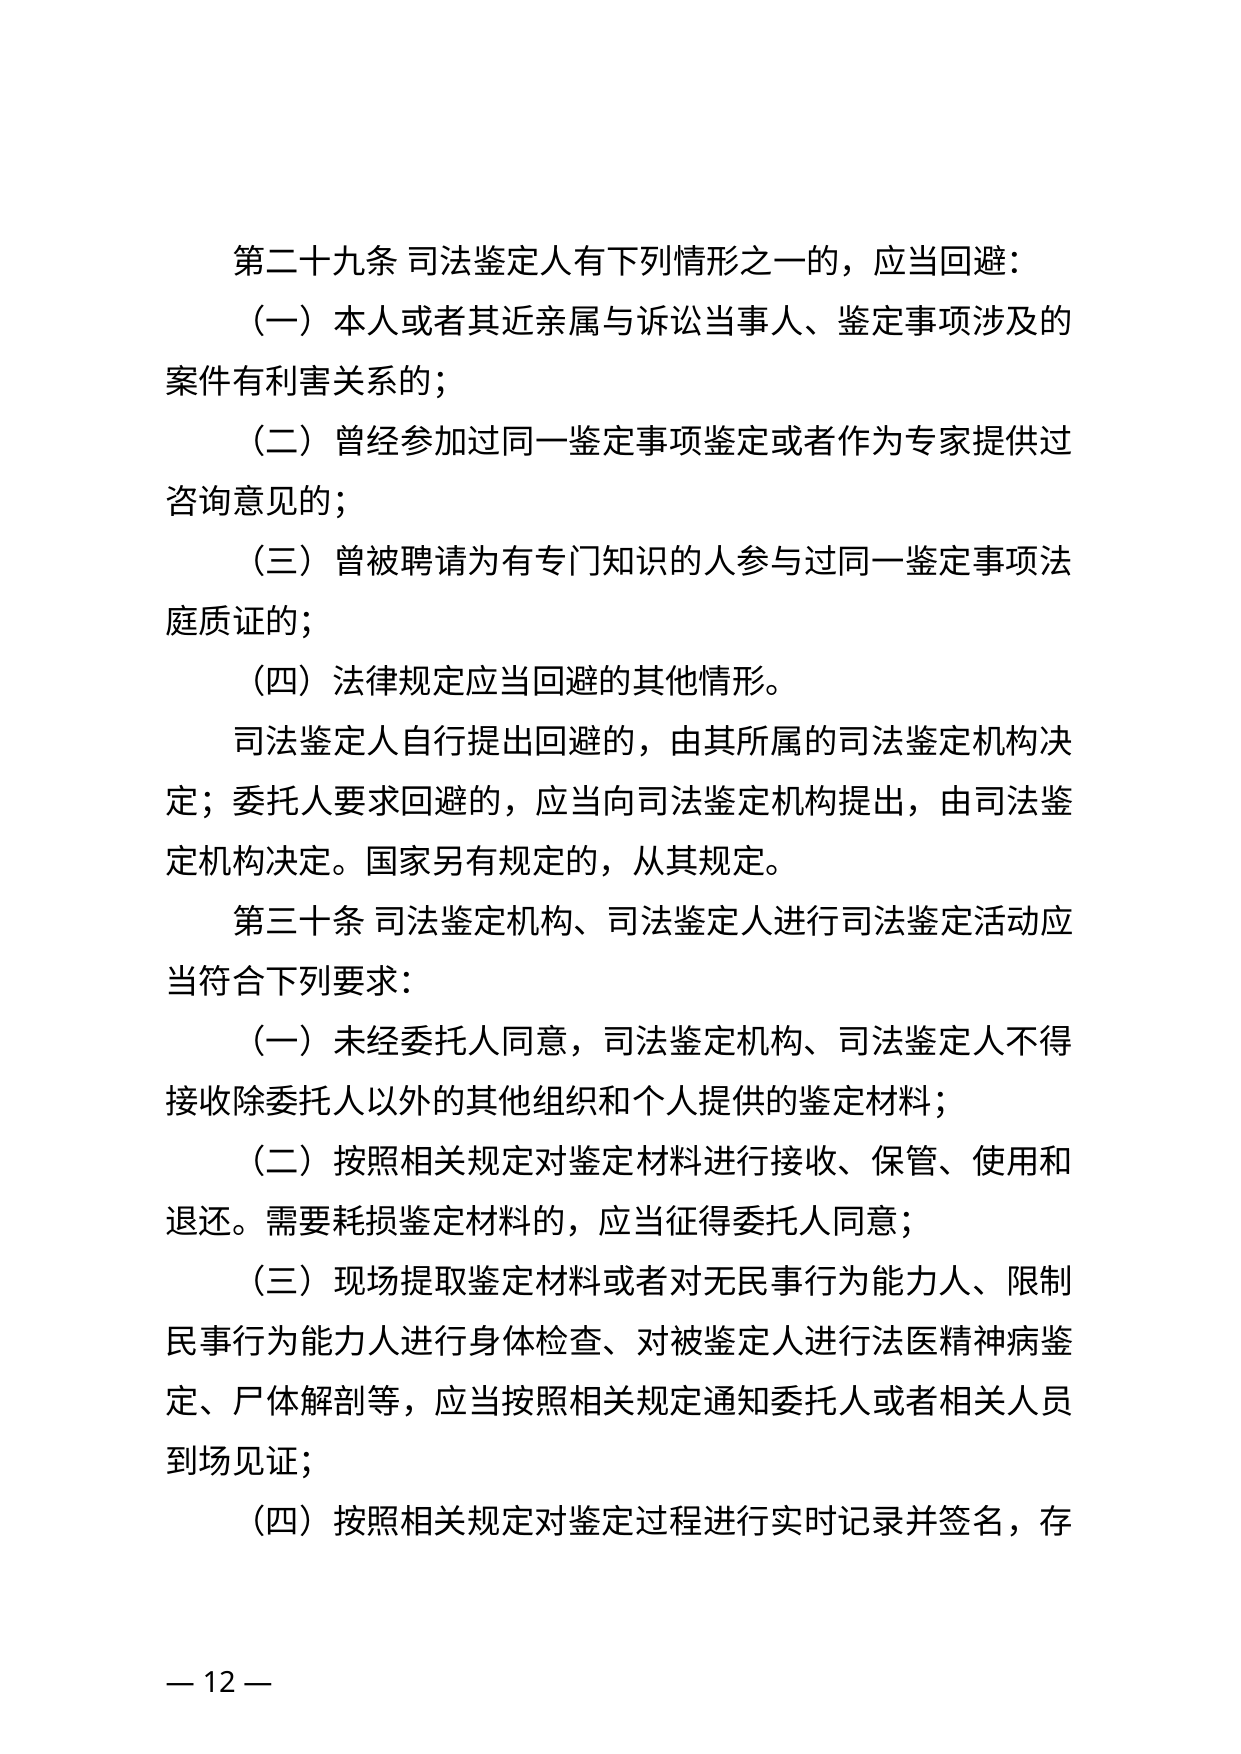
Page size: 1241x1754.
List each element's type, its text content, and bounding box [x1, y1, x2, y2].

text （一）本人或者其近亲属与诉讼当事人、鉴定事项涉及的案件有利害关系的； [165, 286, 1075, 406]
text 第二十九条 司法鉴定人有下列情形之一的，应当回避： [165, 226, 1075, 286]
text （二）按照相关规定对鉴定材料进行接收、保管、使用和退还。需要耗损鉴定材料的，应当征得委托人同意； [165, 1126, 1075, 1246]
text （四）法律规定应当回避的其他情形。 [165, 646, 1075, 706]
text （一）未经委托人同意，司法鉴定机构、司法鉴定人不得接收除委托人以外的其他组织和个人提供的鉴定材料； [165, 1006, 1075, 1126]
text （二）曾经参加过同一鉴定事项鉴定或者作为专家提供过咨询意见的； [165, 406, 1075, 526]
text （三）现场提取鉴定材料或者对无民事行为能力人、限制民事行为能力人进行身体检查、对被鉴定人进行法医精神病鉴定、尸体解剖等，应当按照相关规定通知委托人或者相关人员到场见证； [165, 1246, 1075, 1486]
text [165, 1486, 1075, 1546]
text 第三十条 司法鉴定机构、司法鉴定人进行司法鉴定活动应当符合下列要求： [165, 886, 1075, 1006]
text 司法鉴定人自行提出回避的，由其所属的司法鉴定机构决定；委托人要求回避的，应当向司法鉴定机构提出，由司法鉴定机构决定。国家另有规定的，从其规定。 [165, 706, 1075, 886]
text （三）曾被聘请为有专门知识的人参与过同一鉴定事项法庭质证的； [165, 526, 1075, 646]
